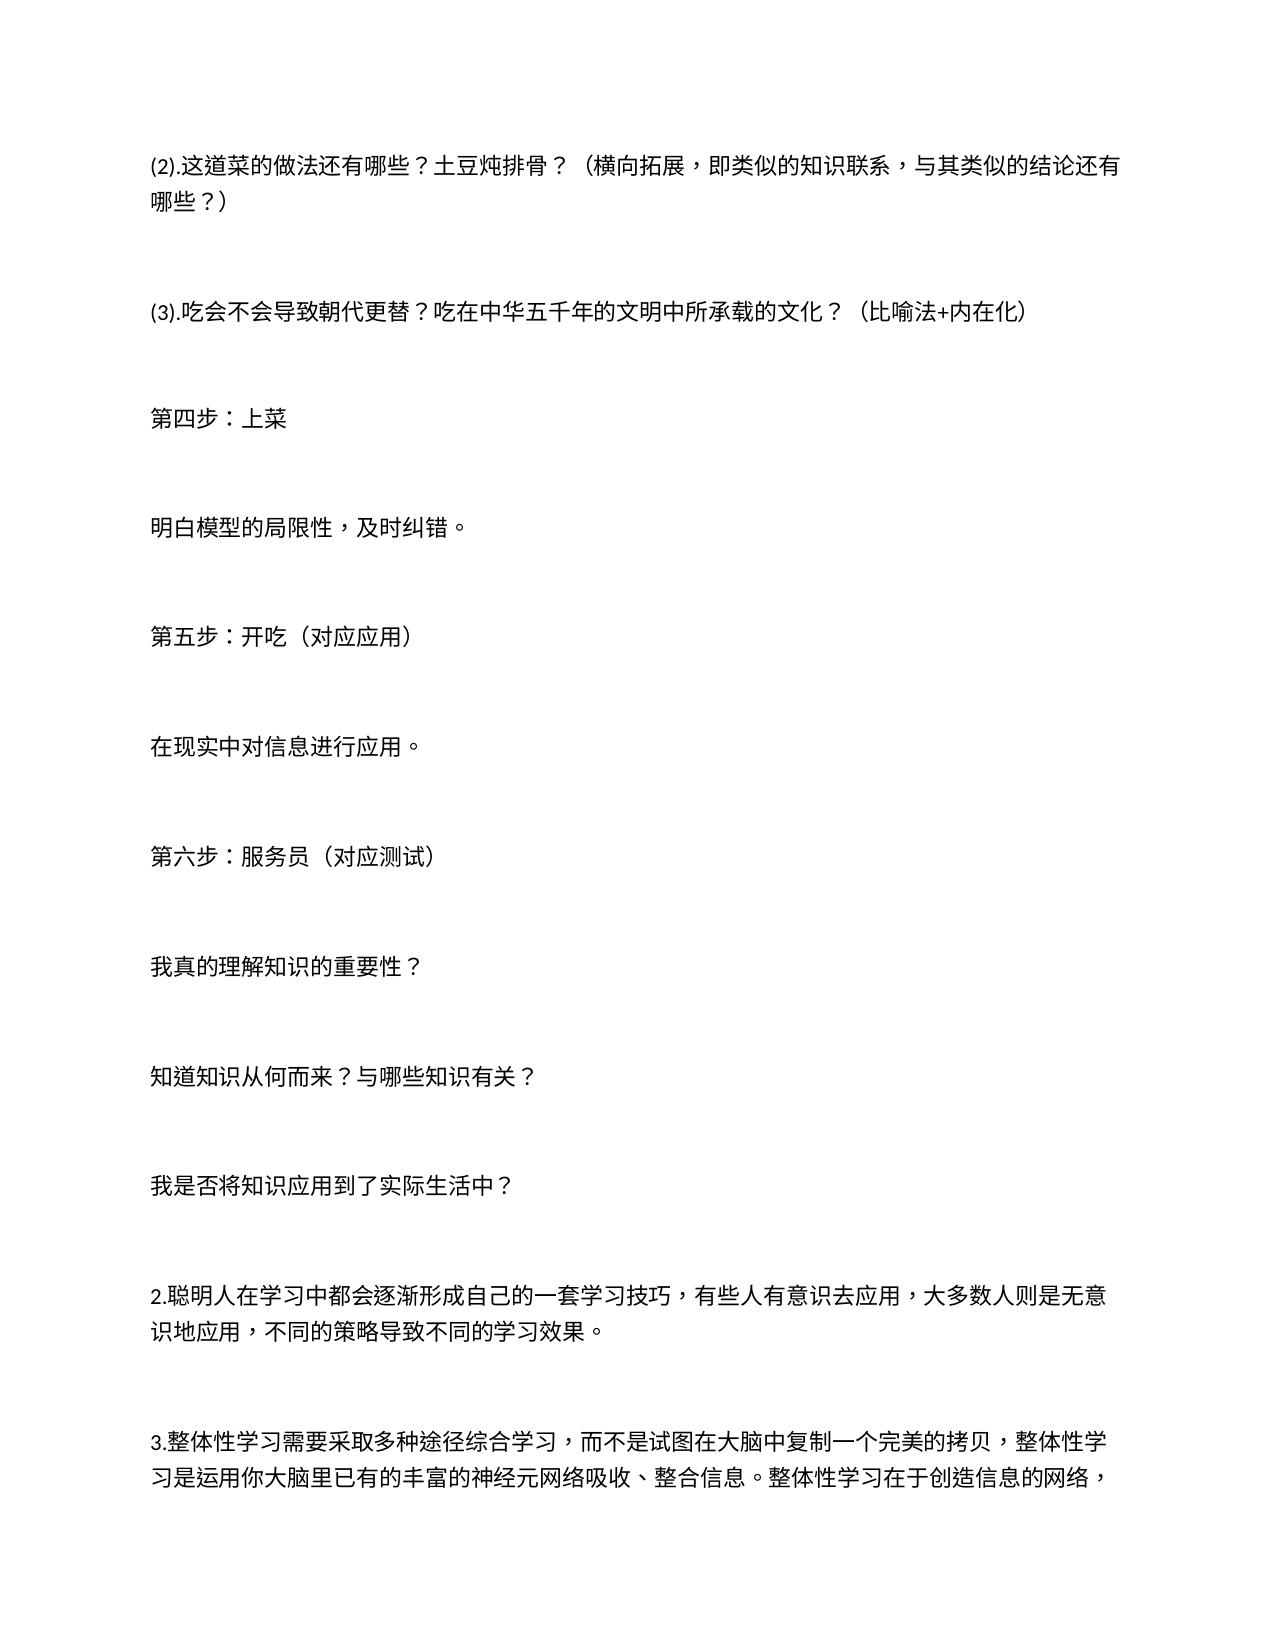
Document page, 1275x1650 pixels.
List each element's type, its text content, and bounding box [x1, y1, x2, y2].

text 2.聪明人在学习中都会逐渐形成自己的一套学习技巧，有些人有意识去应用，大多数人则是无意识地应用，不同的策略导致不同的学习效果。 [150, 1280, 1125, 1347]
text (2).这道菜的做法还有哪些？土豆炖排骨？（横向拓展，即类似的知识联系，与其类似的结论还有哪些？） [150, 150, 1125, 217]
text 第六步：服务员（对应测试） [150, 841, 1125, 872]
text 明白模型的局限性，及时纠错。 [150, 512, 1125, 543]
text 我是否将知识应用到了实际生活中？ [150, 1170, 1125, 1202]
text (3).吃会不会导致朝代更替？吃在中华五千年的文明中所承载的文化？（比喻法+内在化） [150, 296, 1125, 327]
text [150, 1426, 1125, 1493]
text 在现实中对信息进行应用。 [150, 731, 1125, 762]
text 我真的理解知识的重要性？ [150, 951, 1125, 982]
text 第五步：开吃（对应应用） [150, 621, 1125, 653]
text 第四步：上菜 [150, 406, 1125, 433]
text 知道知识从何而来？与哪些知识有关？ [150, 1061, 1125, 1092]
